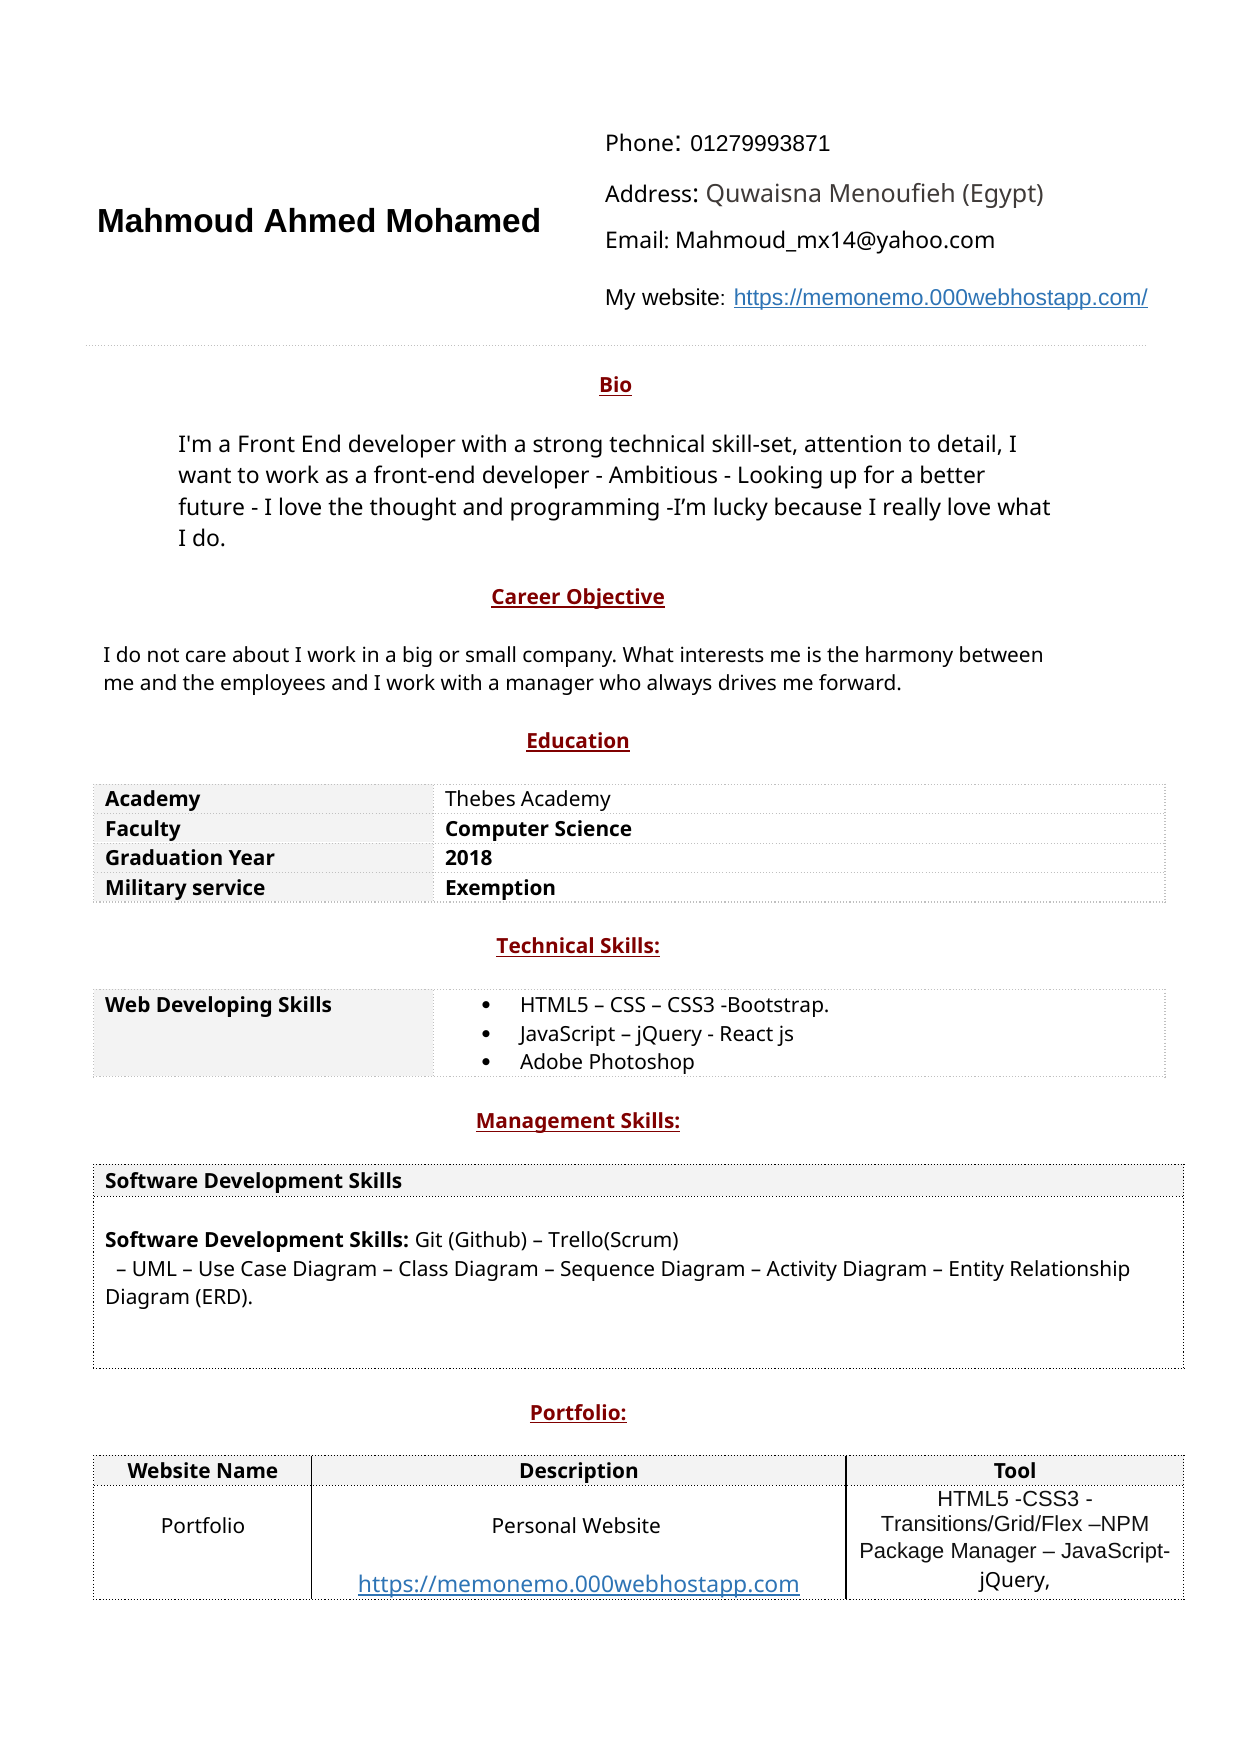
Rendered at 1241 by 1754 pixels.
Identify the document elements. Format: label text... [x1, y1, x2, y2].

table_header Description [312, 1455, 846, 1485]
table_cell Computer Science [434, 813, 1165, 842]
text Bio [178, 344, 1053, 399]
table_cell Exemption [434, 872, 1165, 901]
table_header Thebes Academy [434, 784, 1165, 813]
text Career Objective [103, 582, 1053, 611]
text I'm a Front End developer with a strong technical skill-set, attention to detail, I want to work as a front-end developer - Ambitious - Looking up for a better future - I love the thought and programming -I’m lucky because I really love what I do. [178, 428, 1053, 553]
table_cell Faculty [94, 813, 433, 842]
table_header Academy [94, 784, 433, 813]
text Education [103, 726, 1053, 754]
table_header [575, 96, 1145, 344]
table_header Website Name [94, 1455, 311, 1485]
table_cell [312, 1485, 845, 1599]
table_header Tool [847, 1455, 1184, 1485]
table_cell Military service [94, 872, 433, 901]
text I do not care about I work in a big or small company. What interests me is the harmony between me and the employees and I work with a manager who always drives me forward. [103, 640, 1053, 697]
table_header Web Developing Skills [94, 989, 433, 1076]
table_cell 2018 [434, 843, 1165, 872]
table_cell Graduation Year [94, 843, 433, 872]
table_header Software Development Skills [94, 1164, 1184, 1196]
text Technical Skills: [103, 932, 1053, 960]
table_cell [847, 1485, 1184, 1599]
table_cell Portfolio [94, 1485, 311, 1599]
table_header HTML5 – CSS – CSS3 -Bootstrap. JavaScript – jQuery - React js Adobe Photoshop [434, 989, 1165, 1076]
text Management Skills: [103, 1106, 1053, 1135]
table_header Mahmoud Ahmed Mohamed [86, 96, 575, 344]
text Portfolio: [103, 1398, 1053, 1426]
table_cell Software Development Skills: Git (Github) – Trello(Scrum) – UML – Use Case Diagram – Class Diagram – Sequence Diagram – Activity Diagram – Entity Relationship Diagram (ERD). [94, 1196, 1184, 1367]
